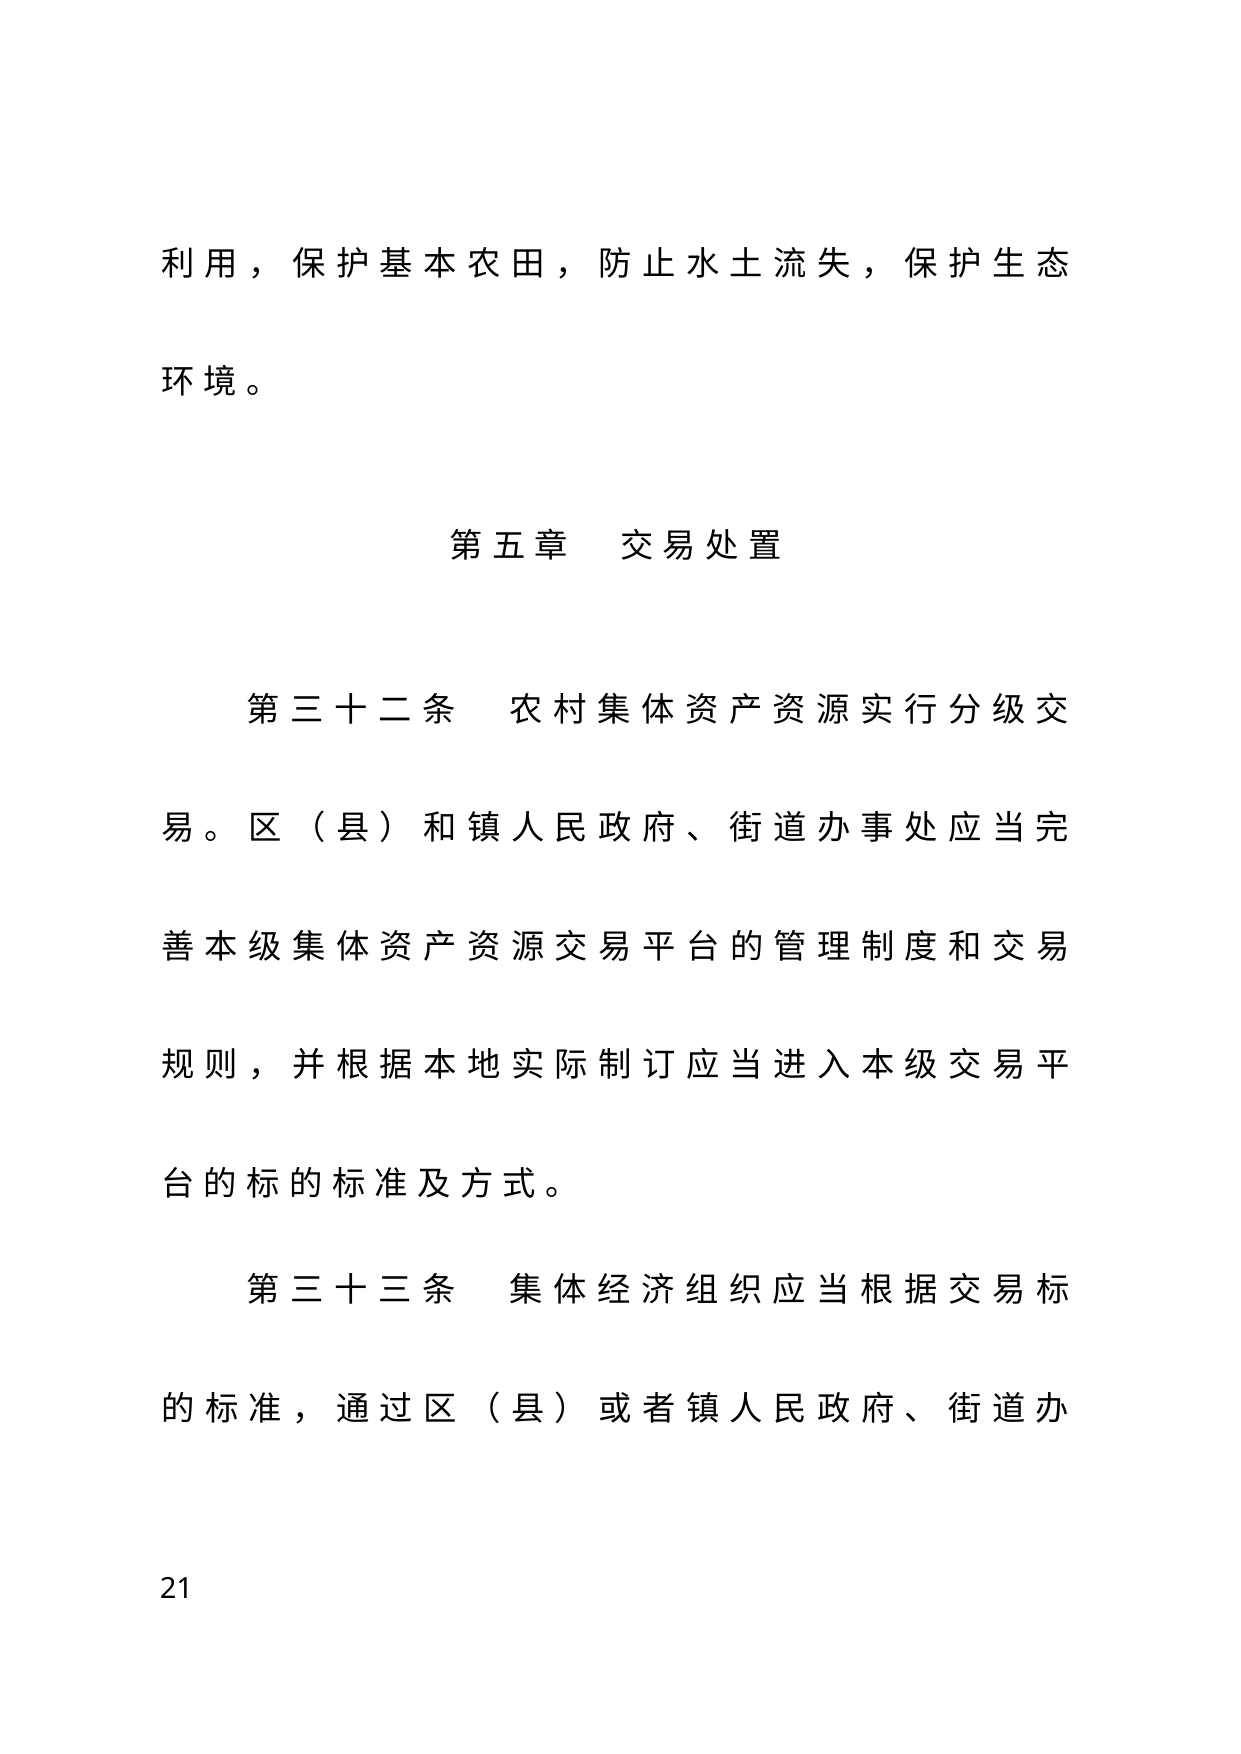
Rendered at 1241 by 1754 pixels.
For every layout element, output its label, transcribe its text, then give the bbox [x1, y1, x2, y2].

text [161, 213, 1079, 427]
text 第三十二条 农村集体资产资源实行分级交易。区（县）和镇人民政府、街道办事处应当完善本级集体资产资源交易平台的管理制度和交易规则，并根据本地实际制订应当进入本级交易平台的标的标准及方式。 [161, 659, 1079, 1228]
text 第五章 交易处置 [161, 496, 1079, 590]
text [161, 1240, 1079, 1453]
